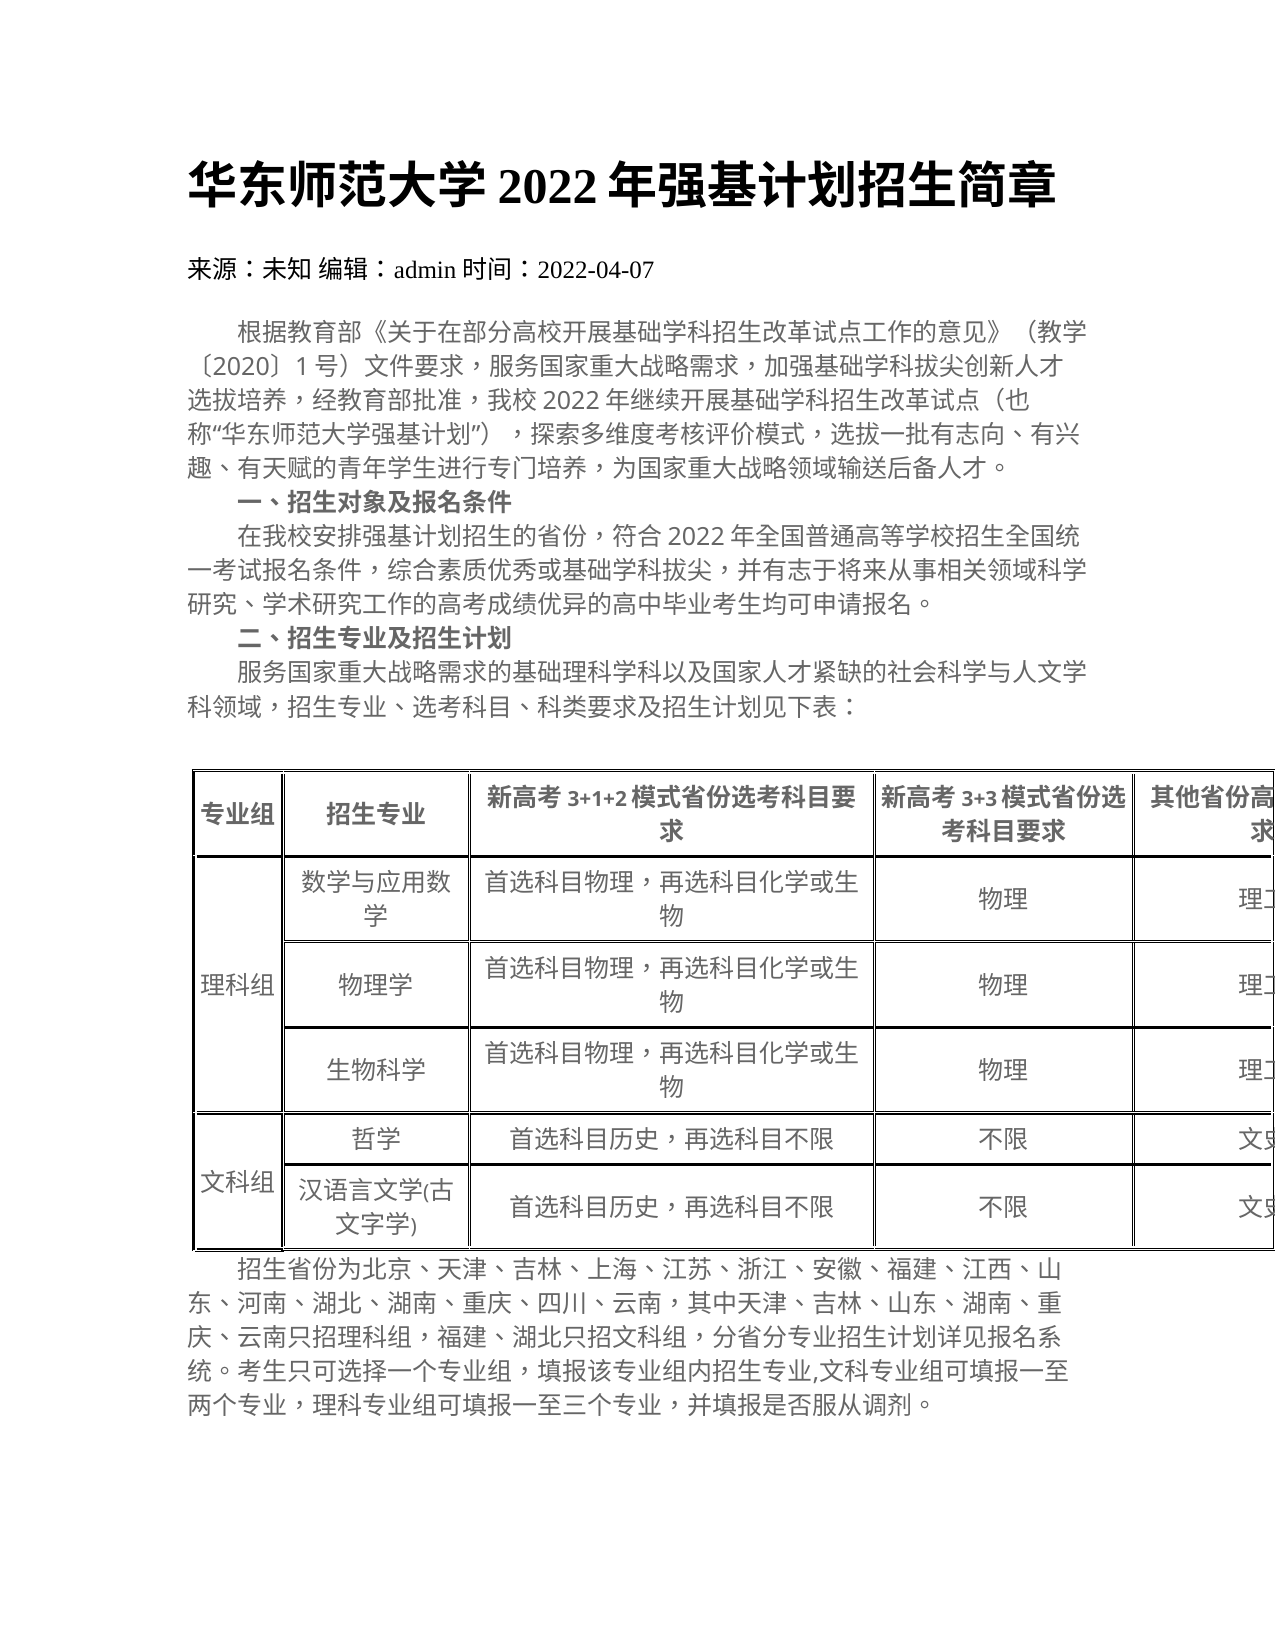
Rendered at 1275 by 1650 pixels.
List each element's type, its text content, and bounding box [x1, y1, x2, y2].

table_cell 理工 [1135, 855, 1275, 940]
table_header 招生专业 [283, 772, 469, 854]
table_header 其他省份高考科类要求 [1134, 772, 1273, 854]
table_cell 物理 [876, 1029, 1132, 1111]
table_cell 理科组 [193, 855, 281, 1111]
table_cell 首选科目历史，再选科目不限 [471, 1115, 873, 1163]
table_cell 首选科目物理，再选科目化学或生物 [471, 1029, 873, 1111]
table_header 新高考3+3模式省份选考科目要求 [874, 770, 1133, 854]
table_cell 文科组 [195, 1111, 283, 1248]
table_cell 文史 [1135, 1111, 1273, 1163]
table_cell 不限 [874, 1163, 1133, 1248]
table_cell 物理学 [285, 943, 468, 1026]
text 二、招生专业及招生计划 [187, 621, 1087, 655]
text 根据教育部《关于在部分高校开展基础学科招生改革试点工作的意见》（教学〔2020〕1号）文件要求，服务国家重大战略需求，加强基础学科拔尖创新人才选拔培养，经教育部批准，我校2022年继续开展基础学科招生改革试点（也称“华东师范大学强基计划”），探索多维度考核评价模式，选拔一批有志向、有兴趣、有天赋的青年学生进行专门培养，为国家重大战略领域输送后备人才。 [187, 314, 1087, 485]
table_cell 哲学 [285, 1115, 468, 1163]
text 招生省份为北京、天津、吉林、上海、江苏、浙江、安徽、福建、江西、山东、河南、湖北、湖南、重庆、四川、云南，其中天津、吉林、山东、湖南、重庆、云南只招理科组，福建、湖北只招文科组，分省分专业招生计划详见报名系统。考生只可选择一个专业组，填报该专业组内招生专业,文科专业组可填报一至两个专业，理科专业组可填报一至三个专业，并填报是否服从调剂。 [187, 1251, 1087, 1467]
table_cell 文史 [1134, 1163, 1273, 1248]
table_cell 生物科学 [285, 1029, 468, 1111]
text 一、招生对象及报名条件 [187, 485, 1087, 519]
table_cell 不限 [876, 1115, 1132, 1163]
table_cell 理工 [1135, 940, 1273, 1026]
table_cell 物理 [876, 858, 1132, 940]
table_header 新高考3+1+2模式省份选考科目要求 [469, 770, 874, 854]
table_cell 理工 [1135, 1026, 1275, 1111]
table_cell 首选科目物理，再选科目化学或生物 [471, 858, 873, 940]
table_cell 数学与应用数学 [285, 858, 468, 940]
table_header 专业组 [195, 772, 283, 854]
text 在我校安排强基计划招生的省份，符合2022年全国普通高等学校招生全国统一考试报名条件，综合素质优秀或基础学科拔尖，并有志于将来从事相关领域科学研究、学术研究工作的高考成绩优异的高中毕业考生均可申请报名。 [187, 519, 1087, 621]
subtitle 华东师范大学2022年强基计划招生简章 [187, 150, 1087, 218]
table_cell 首选科目物理，再选科目化学或生物 [471, 943, 873, 1026]
table_cell 物理 [876, 943, 1132, 1026]
text 服务国家重大战略需求的基础理科学科以及国家人才紧缺的社会科学与人文学科领域，招生专业、选考科目、科类要求及招生计划见下表： [187, 655, 1087, 769]
table_cell 汉语言文学(古文字学) [283, 1165, 469, 1248]
table_cell 首选科目历史，再选科目不限 [469, 1163, 874, 1248]
text 来源：未知 编辑：admin 时间：2022-04-07 [187, 252, 1087, 286]
